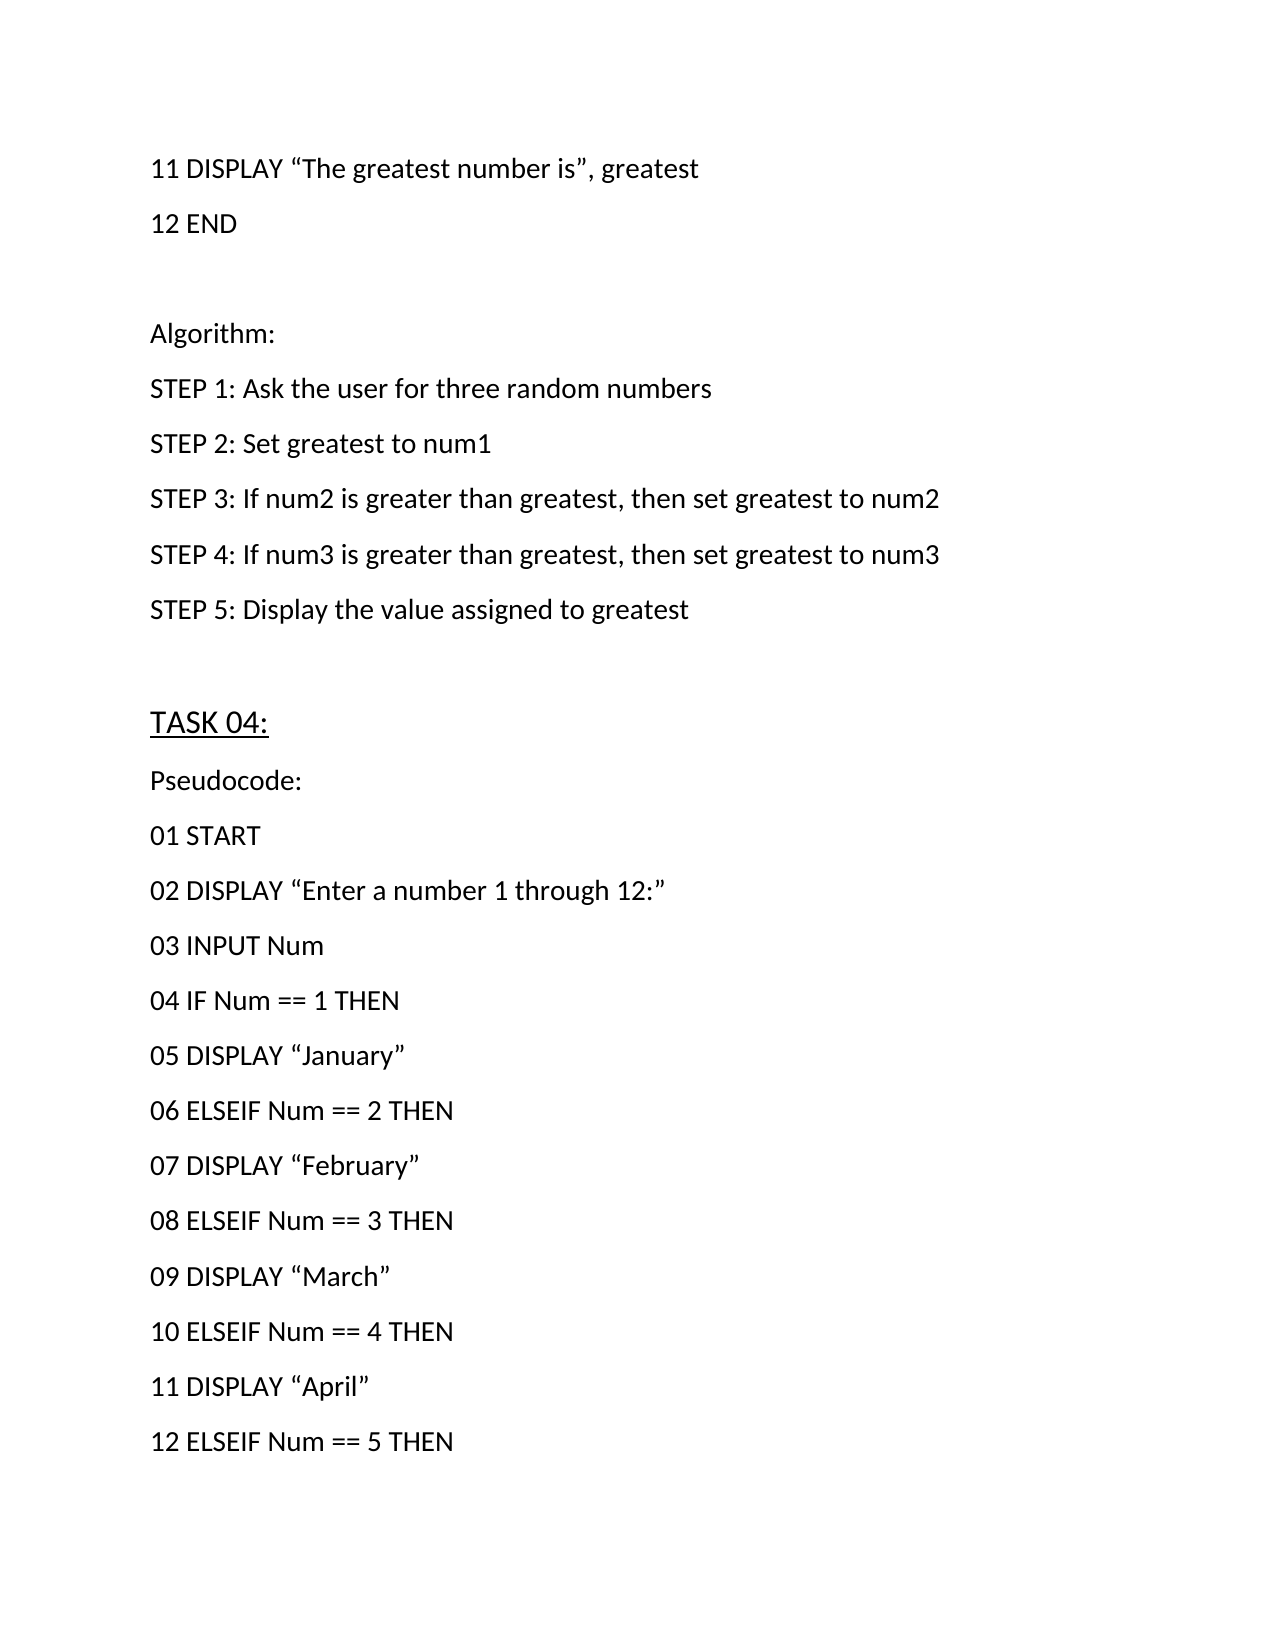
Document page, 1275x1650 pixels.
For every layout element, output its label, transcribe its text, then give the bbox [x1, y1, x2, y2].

text 06 ELSEIF Num == 2 THEN [150, 1092, 1125, 1128]
text 08 ELSEIF Num == 3 THEN [150, 1202, 1125, 1238]
text STEP 5: Display the value assigned to greatest [150, 591, 1125, 626]
text STEP 2: Set greatest to num1 [150, 426, 1125, 461]
text 09 DISPLAY “March” [150, 1258, 1125, 1293]
text 04 IF Num == 1 THEN [150, 982, 1125, 1018]
text TASK 04: [150, 701, 1125, 742]
text 12 ELSEIF Num == 5 THEN [150, 1423, 1125, 1458]
text 03 INPUT Num [150, 927, 1125, 963]
text 07 DISPLAY “February” [150, 1147, 1125, 1183]
text 12 END [150, 205, 1125, 241]
text STEP 3: If num2 is greater than greatest, then set greatest to num2 [150, 481, 1125, 516]
text 05 DISPLAY “January” [150, 1037, 1125, 1073]
text 11 DISPLAY “April” [150, 1368, 1125, 1403]
text 11 DISPLAY “The greatest number is”, greatest [150, 150, 1125, 186]
text 10 ELSEIF Num == 4 THEN [150, 1313, 1125, 1348]
text STEP 4: If num3 is greater than greatest, then set greatest to num3 [150, 536, 1125, 571]
text 01 START [150, 817, 1125, 852]
text STEP 1: Ask the user for three random numbers [150, 370, 1125, 406]
text Pseudocode: [150, 762, 1125, 797]
text Algorithm: [150, 315, 1125, 351]
text 02 DISPLAY “Enter a number 1 through 12:” [150, 872, 1125, 907]
